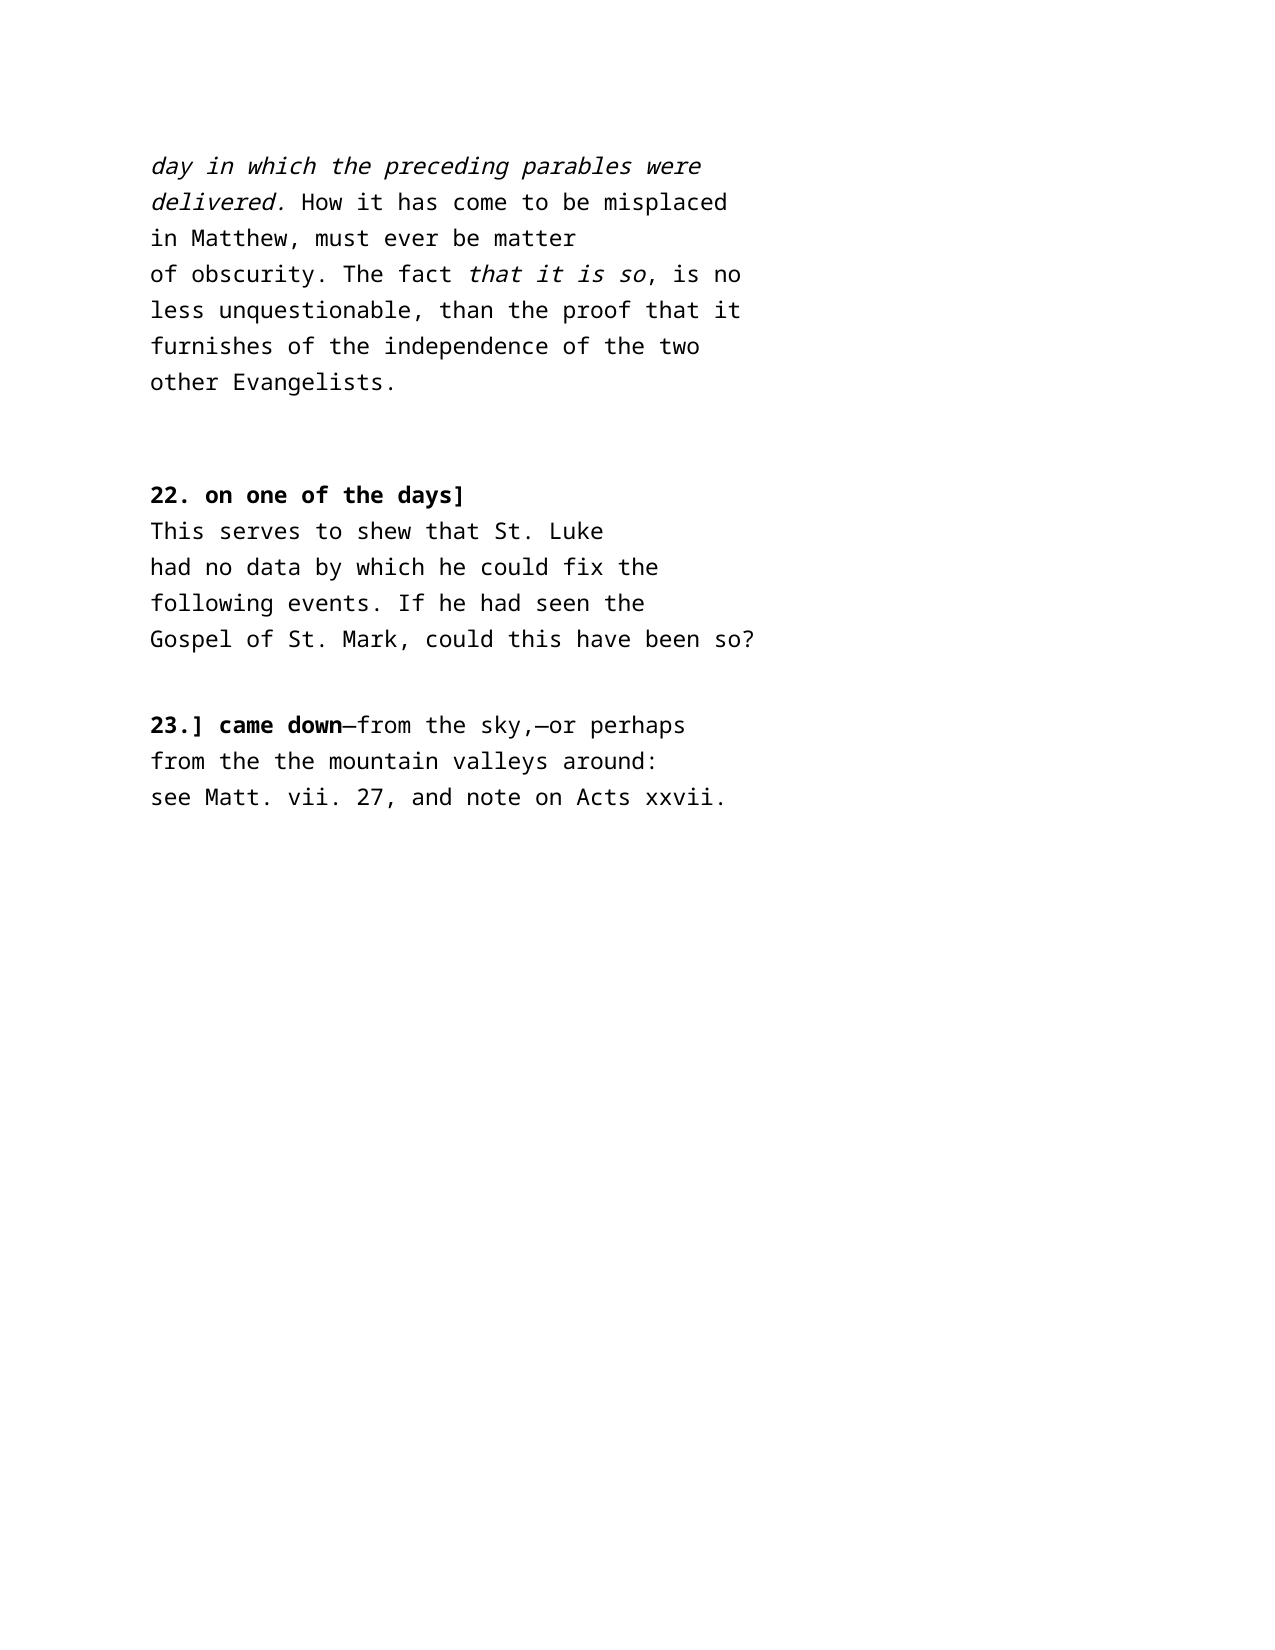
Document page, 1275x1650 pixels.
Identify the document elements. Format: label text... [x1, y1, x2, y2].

text 23.] came down—from the sky,—or perhaps from the the mountain valleys around: see Matt. vii. 27, and note on Acts xxvii. [150, 709, 1125, 914]
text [150, 150, 1125, 397]
text 22. on one of the days] This serves to shew that St. Luke had no data by which he could fix the following events. If he had seen the Gospel of St. Mark, could this have been so? [150, 479, 1125, 684]
